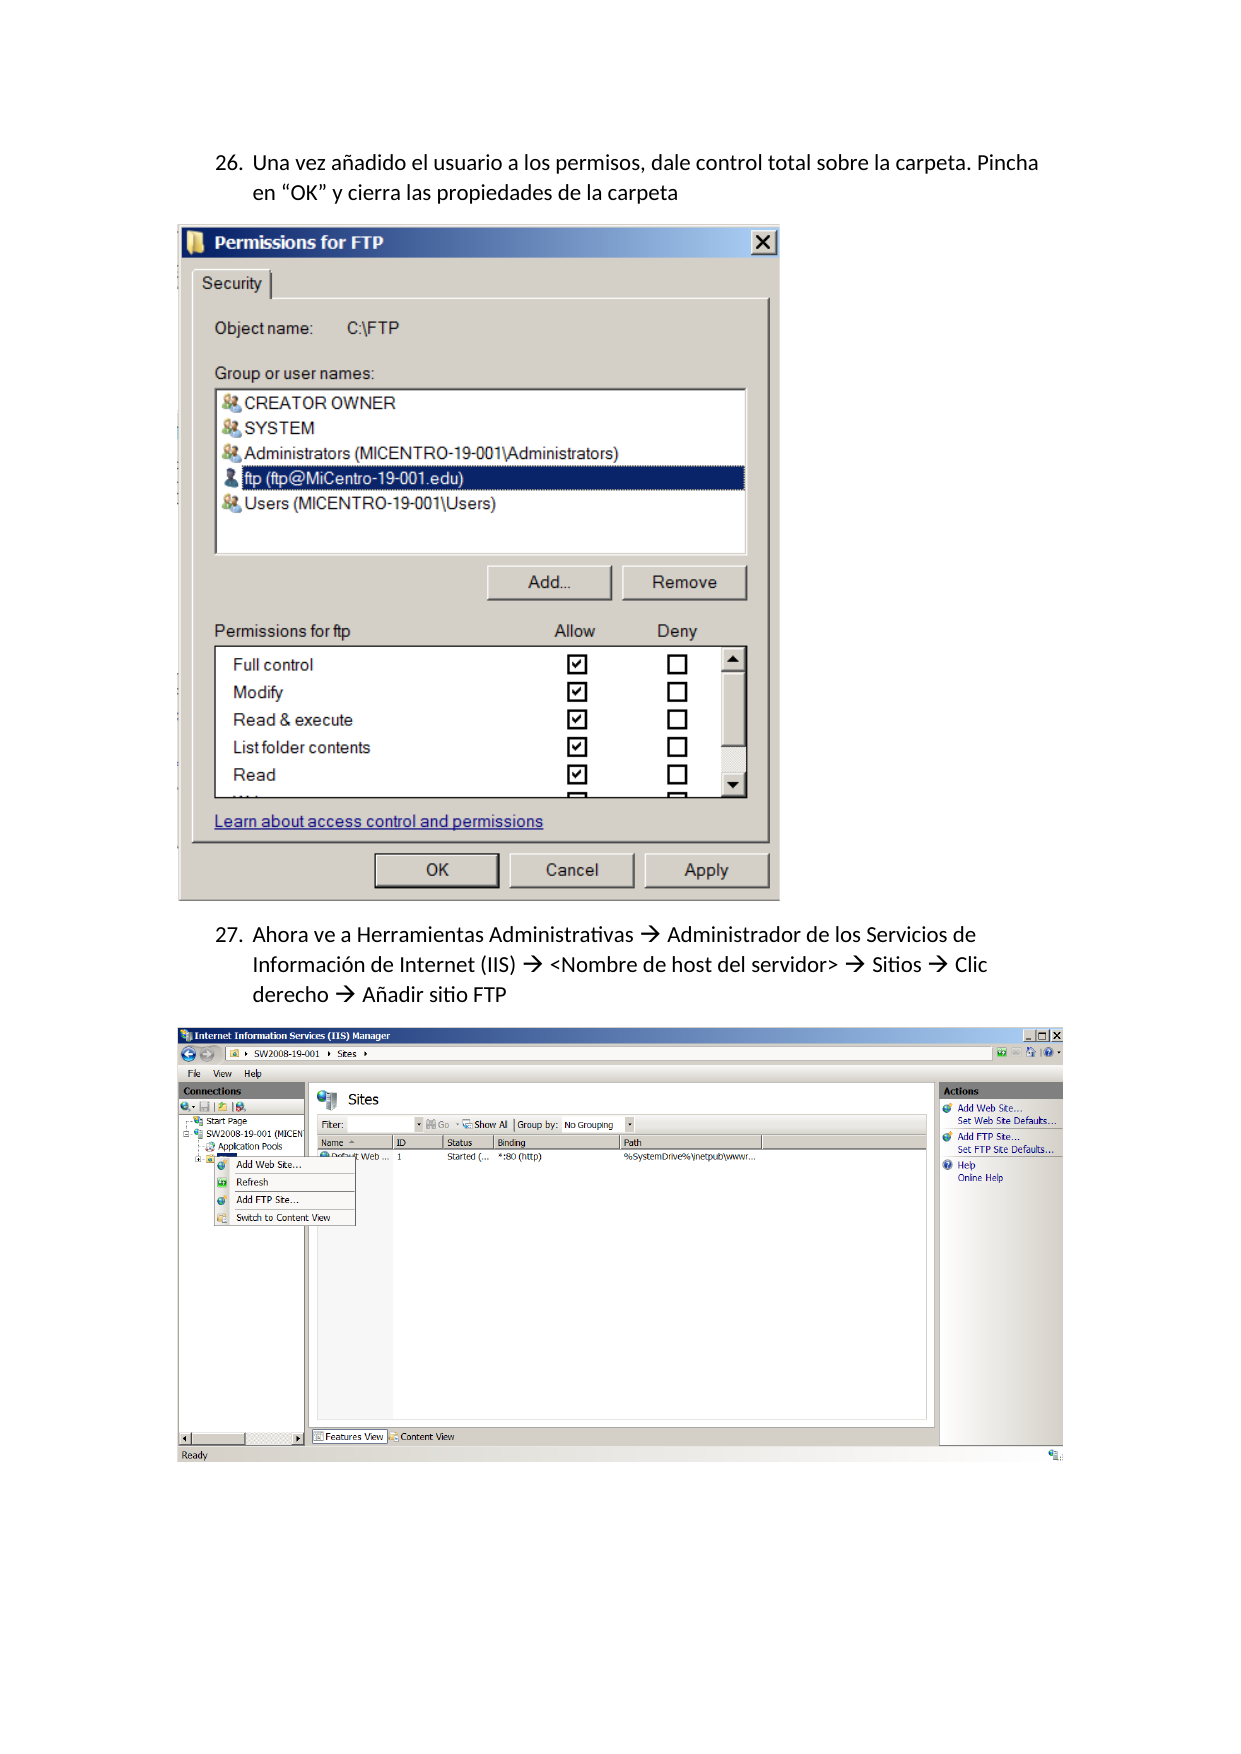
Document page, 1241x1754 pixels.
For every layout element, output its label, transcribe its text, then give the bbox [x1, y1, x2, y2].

list Ahora ve a Herramientas Administrativas Administrador de los Servicios de Información de Internet (IIS) <Nombre de host del servidor> Sitios Clic derecho Añadir sitio FTP [215, 920, 1063, 1008]
list Una vez añadido el usuario a los permisos, dale control total sobre la carpeta. Pincha en “OK” y cierra las propiedades de la carpeta [215, 148, 1063, 206]
picture [177, 1027, 1063, 1462]
picture [177, 224, 780, 901]
